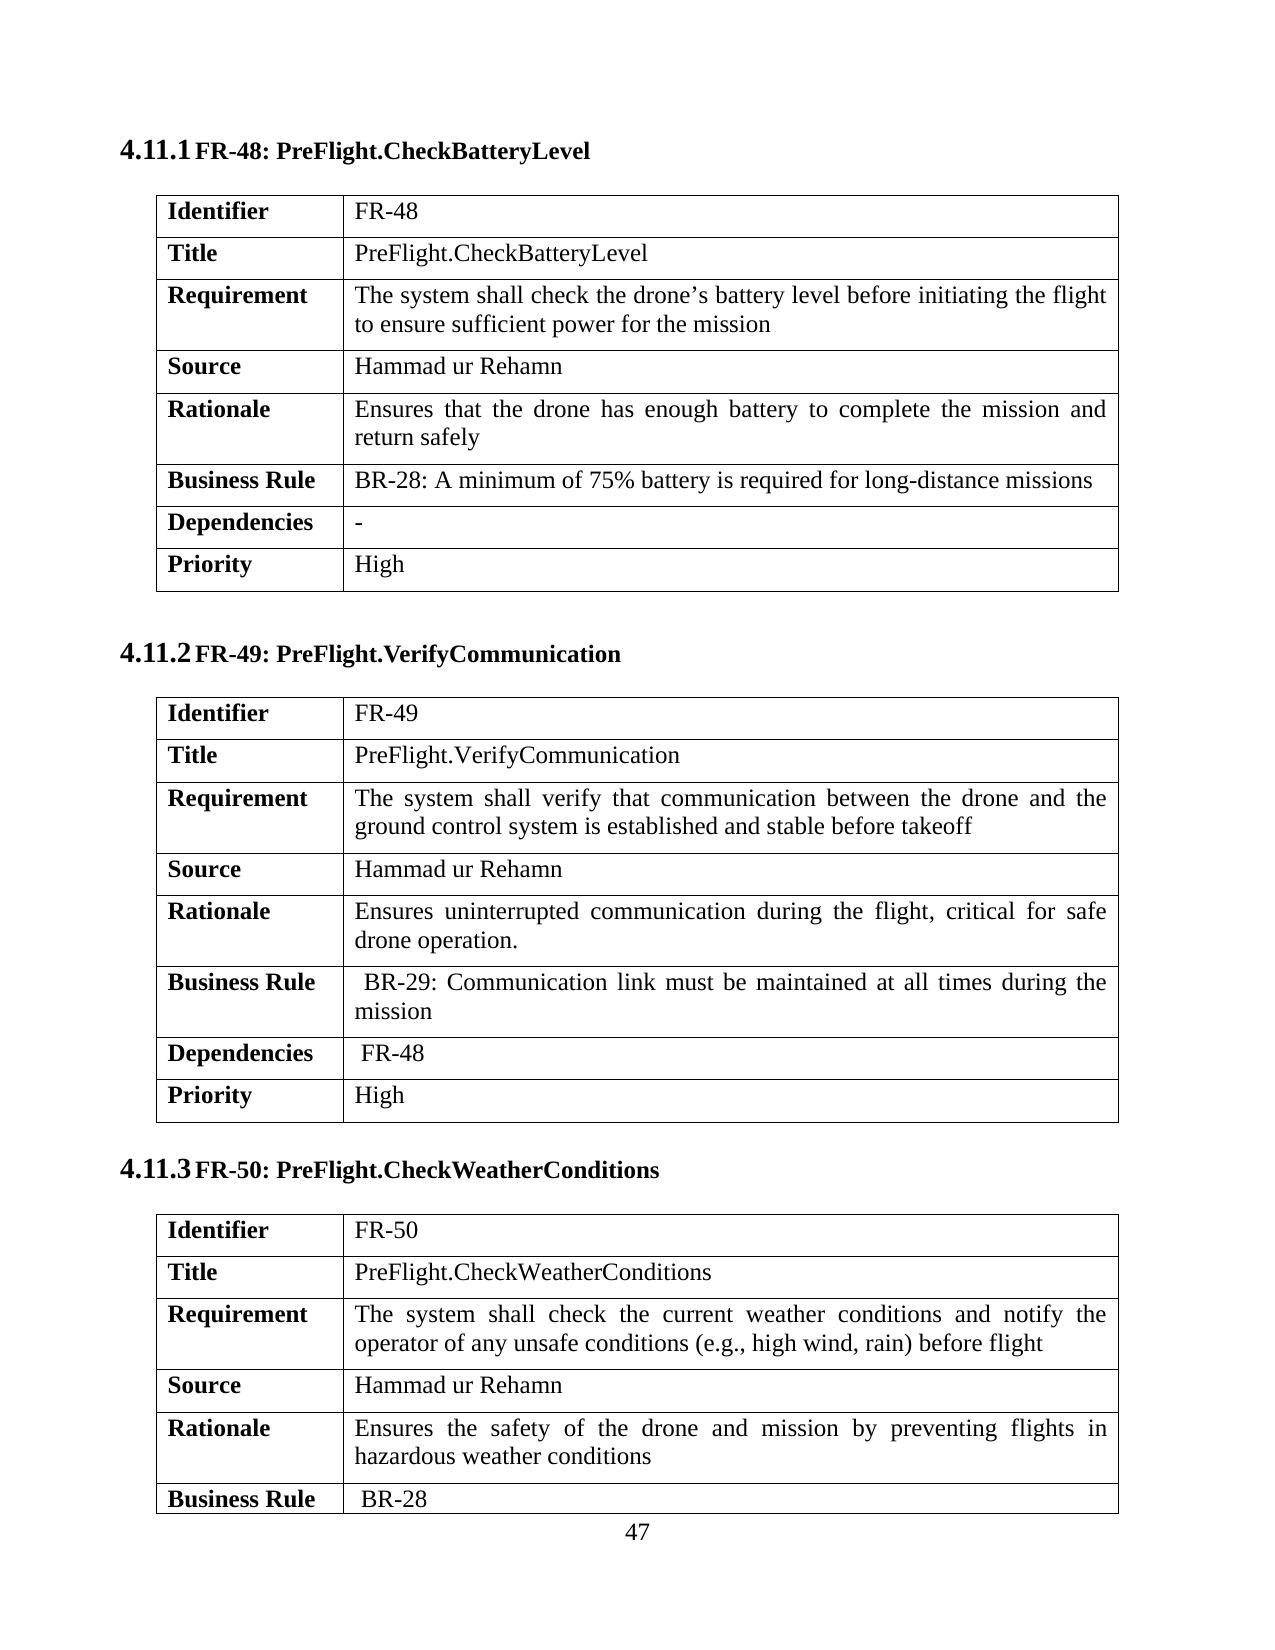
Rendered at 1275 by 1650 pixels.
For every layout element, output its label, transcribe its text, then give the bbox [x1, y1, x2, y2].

table_cell BR-28 [344, 1484, 1118, 1512]
table_header Identifier [157, 1215, 343, 1256]
table_cell - [344, 507, 1118, 548]
table_header FR-48 [344, 196, 1118, 237]
table_cell The system shall verify that communication between the drone and the ground control system is established and stable before takeoff [344, 783, 1118, 853]
table_cell Title [157, 1257, 343, 1298]
table_cell BR-28: A minimum of 75% battery is required for long-distance missions [344, 465, 1118, 506]
table_cell Requirement [157, 1299, 343, 1369]
table_cell Business Rule [157, 1484, 343, 1512]
table_cell Source [157, 351, 343, 393]
table_cell Requirement [157, 783, 343, 853]
table_cell Requirement [157, 280, 343, 350]
subtitle FR-48: PreFlight.CheckBatteryLevel [120, 132, 1155, 166]
table_cell Priority [157, 1080, 343, 1122]
table_cell Hammad ur Rehamn [344, 854, 1118, 895]
table_header Identifier [157, 698, 343, 739]
table_cell The system shall check the drone’s battery level before initiating the flight to ensure sufficient power for the mission [344, 280, 1118, 350]
table_header Identifier [157, 196, 343, 237]
subtitle FR-49: PreFlight.VerifyCommunication [120, 635, 1155, 668]
table_cell Rationale [157, 394, 343, 464]
table_cell Title [157, 238, 343, 279]
table_cell FR-48 [344, 1038, 1118, 1079]
table_cell High [344, 1080, 1118, 1122]
table_cell Dependencies [157, 1038, 343, 1079]
table_cell Ensures uninterrupted communication during the flight, critical for safe drone operation. [344, 896, 1118, 966]
table_cell Rationale [157, 1413, 343, 1483]
table_cell Ensures that the drone has enough battery to complete the mission and return safely [344, 394, 1118, 464]
table_cell Business Rule [157, 967, 343, 1037]
table_cell Source [157, 854, 343, 895]
table_cell PreFlight.CheckBatteryLevel [344, 238, 1118, 279]
table_cell Business Rule [157, 465, 343, 506]
table_header FR-50 [344, 1215, 1118, 1256]
table_cell Rationale [157, 896, 343, 966]
table_cell High [344, 549, 1118, 591]
table_cell Priority [157, 549, 343, 591]
table_cell Hammad ur Rehamn [344, 1370, 1118, 1412]
table_cell BR-29: Communication link must be maintained at all times during the mission [344, 967, 1118, 1037]
table_cell Title [157, 740, 343, 782]
table_cell Dependencies [157, 507, 343, 548]
table_cell Hammad ur Rehamn [344, 351, 1118, 393]
table_cell The system shall check the current weather conditions and notify the operator of any unsafe conditions (e.g., high wind, rain) before flight [344, 1299, 1118, 1369]
table_cell PreFlight.CheckWeatherConditions [344, 1257, 1118, 1298]
table_cell Source [157, 1370, 343, 1412]
table_cell PreFlight.VerifyCommunication [344, 740, 1118, 782]
table_header FR-49 [344, 698, 1118, 739]
subtitle FR-50: PreFlight.CheckWeatherConditions [120, 1151, 1155, 1185]
table_cell Ensures the safety of the drone and mission by preventing flights in hazardous weather conditions [344, 1413, 1118, 1483]
